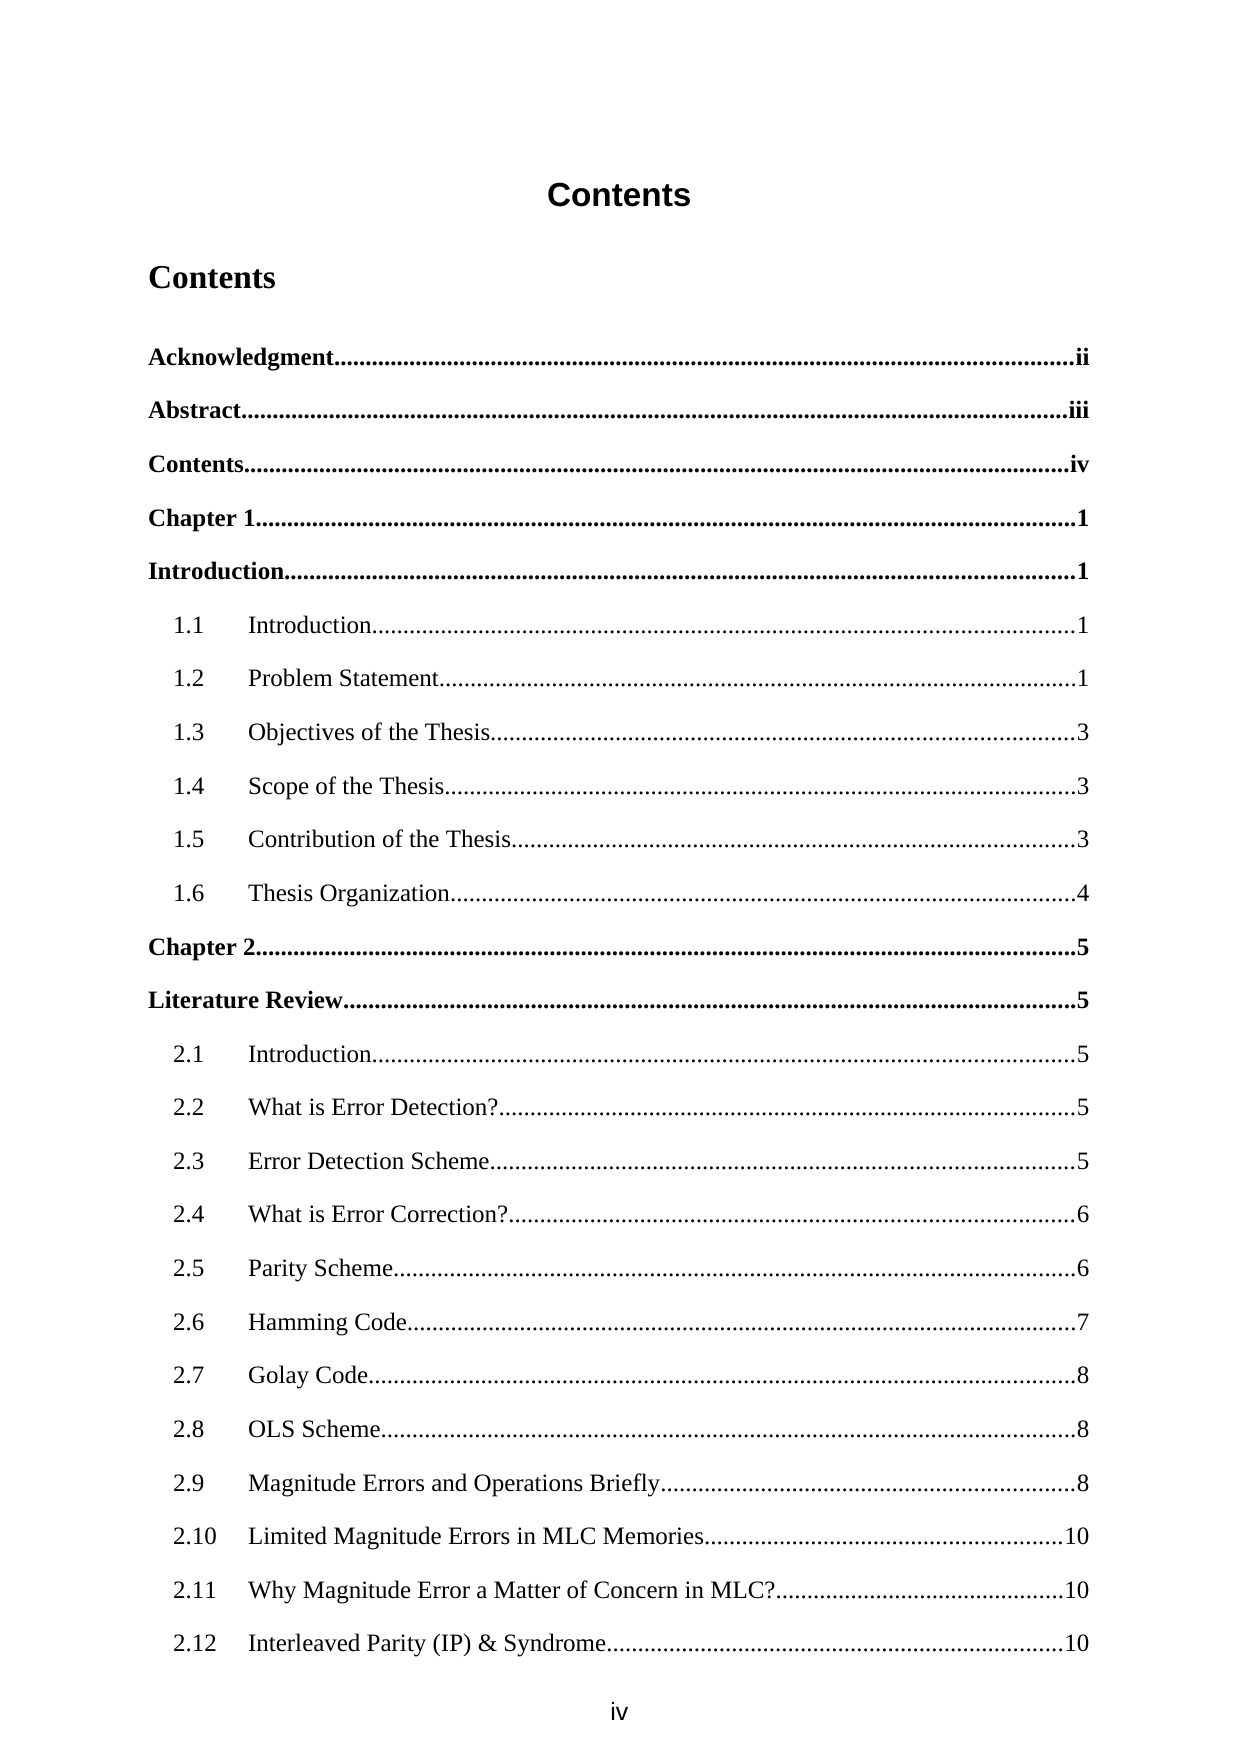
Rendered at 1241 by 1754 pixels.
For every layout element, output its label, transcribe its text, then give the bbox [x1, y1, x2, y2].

subtitle Contents [148, 175, 1090, 213]
